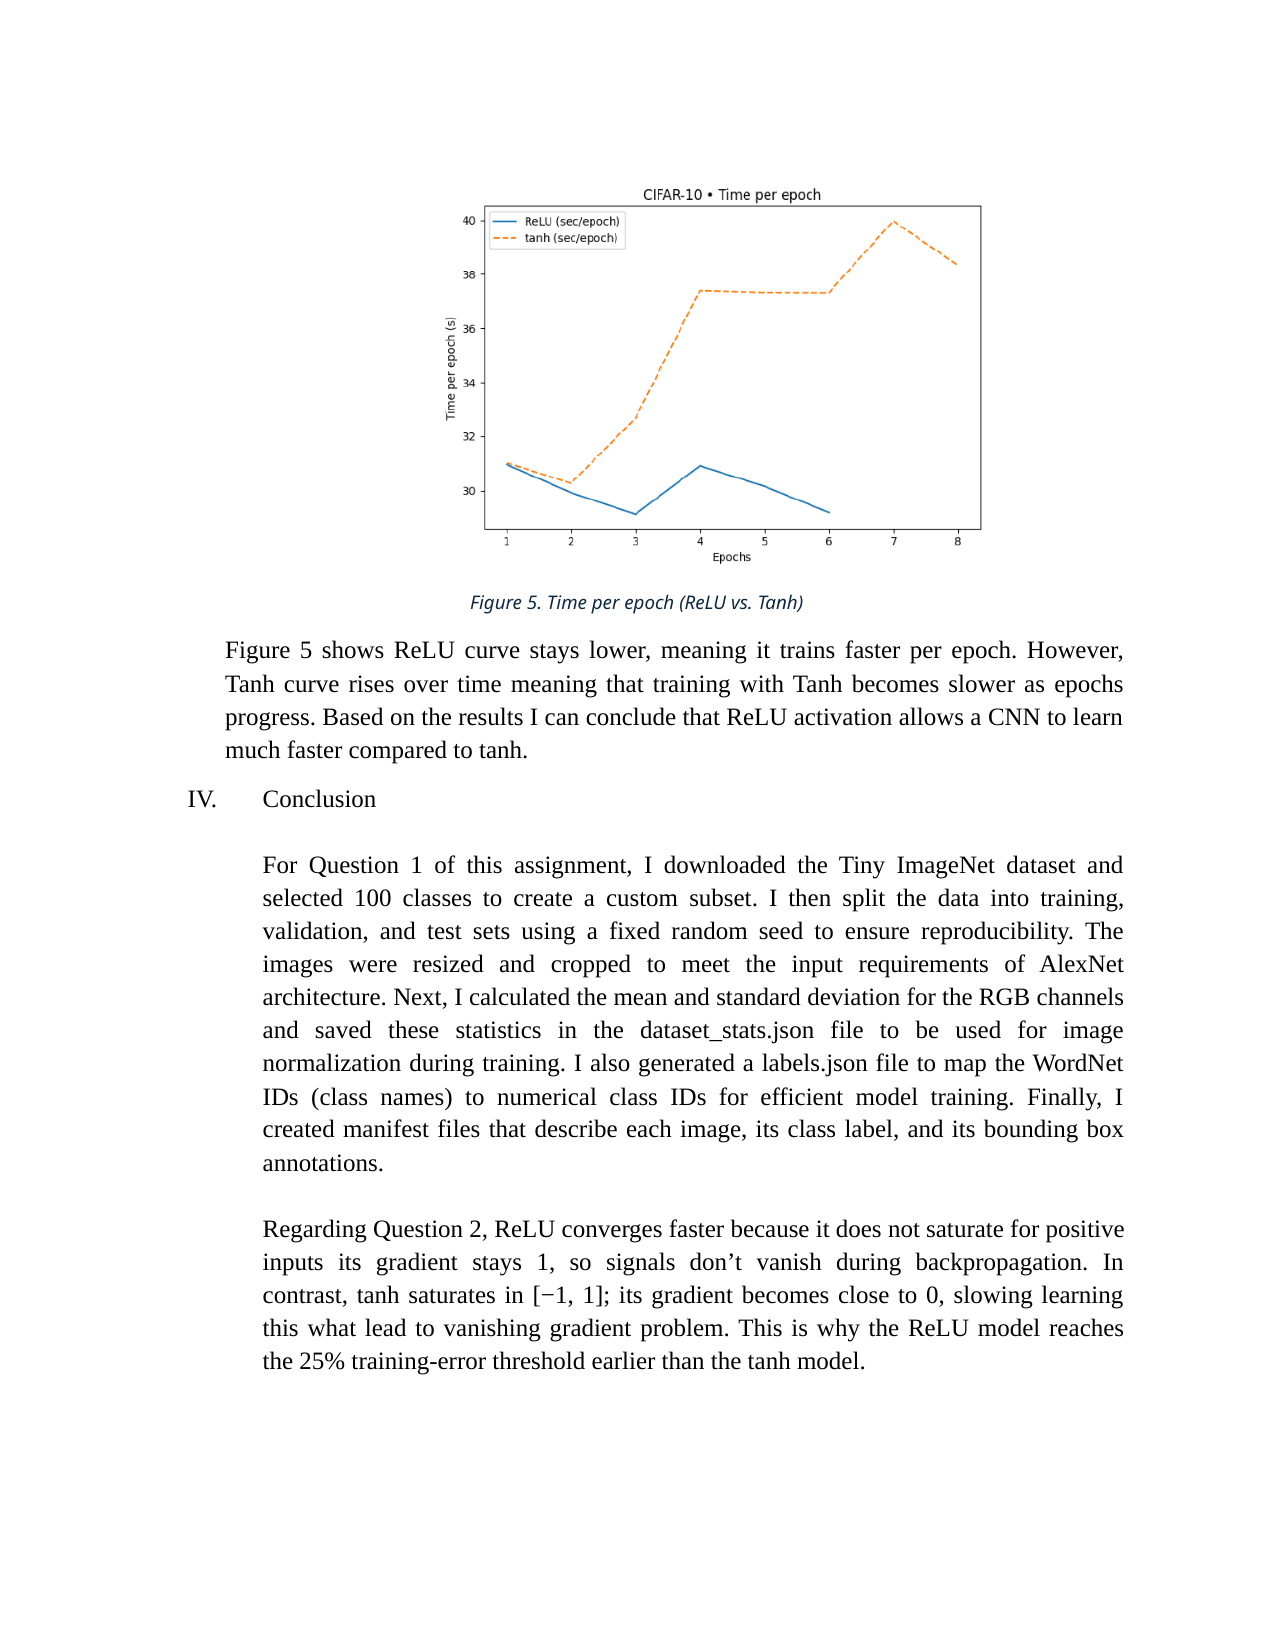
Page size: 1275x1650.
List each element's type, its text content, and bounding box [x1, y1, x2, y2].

list For Question 1 of this assignment, I downloaded the Tiny ImageNet dataset and selected 100 classes to create a custom subset. I then split the data into training, validation, and test sets using a fixed random seed to ensure reproducibility. The images were resized and cropped to meet the input requirements of AlexNet architecture. Next, I calculated the mean and standard deviation for the RGB channels and saved these statistics in the dataset_stats.json file to be used for image normalization during training. I also generated a labels.json file to map the WordNet IDs (class names) to numerical class IDs for efficient model training. Finally, I created manifest files that describe each image, its class label, and its bounding box annotations. [262, 850, 1125, 1176]
list Regarding Question 2, ReLU converges faster because it does not saturate for positive inputs its gradient stays 1, so signals don’t vanish during backpropagation. In contrast, tanh saturates in [−1, 1]; its gradient becomes close to 0, slowing learning this what lead to vanishing gradient problem. This is why the ReLU model reaches the 25% training-error threshold earlier than the tanh model. [262, 1214, 1125, 1374]
picture [442, 183, 983, 568]
text Figure 5 shows ReLU curve stays lower, meaning it trains faster per epoch. However, Tanh curve rises over time meaning that training with Tanh becomes slower as epochs progress. Based on the results I can conclude that ReLU activation allows a CNN to learn much faster compared to tanh. [225, 636, 1125, 763]
list Conclusion [187, 784, 1125, 813]
text Figure 5. Time per epoch (ReLU vs. Tanh) [150, 589, 1125, 615]
